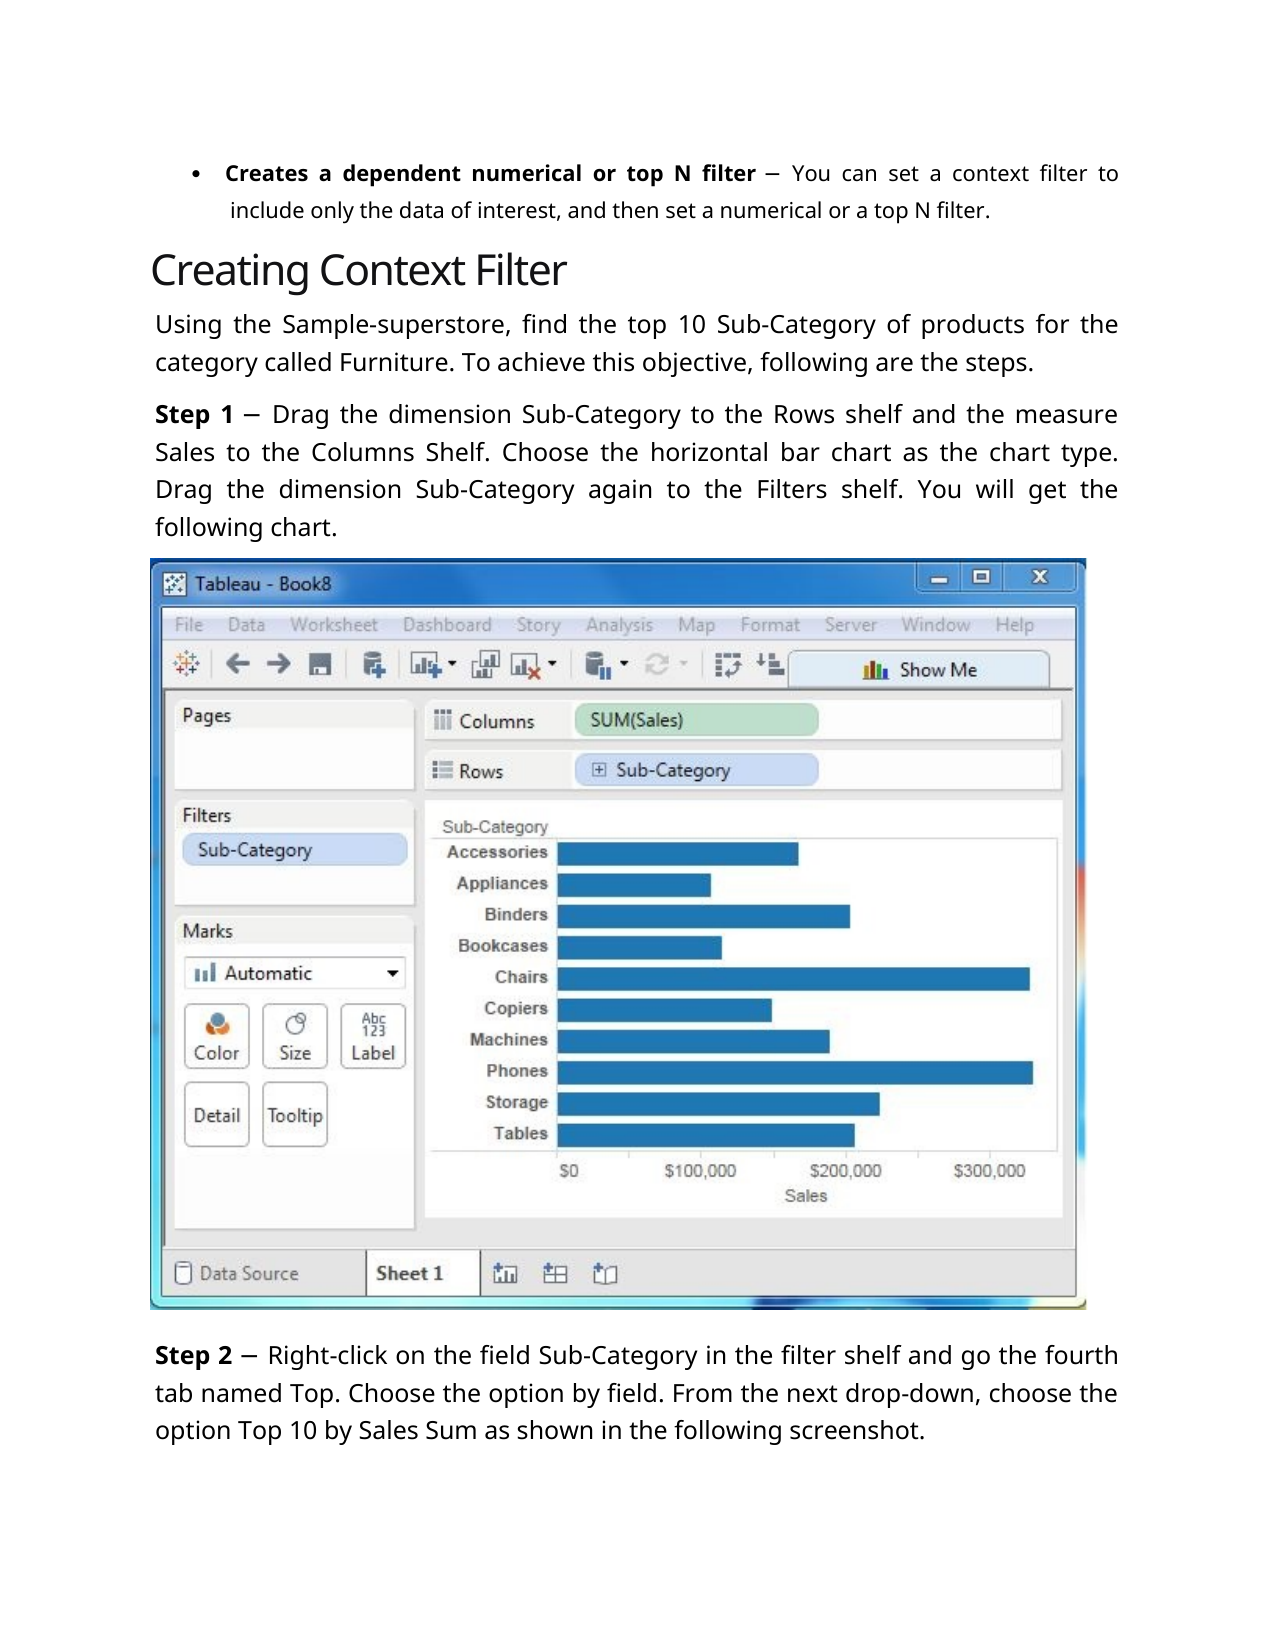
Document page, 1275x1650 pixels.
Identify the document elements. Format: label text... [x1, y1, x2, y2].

text Using the Sample-superstore, find the top 10 Sub-Category of products for the category called Furniture. To achieve this objective, following are the steps. [155, 303, 1120, 378]
picture [150, 558, 1088, 1310]
subtitle Creating Context Filter [150, 240, 1120, 298]
list Creates a dependent numerical or top N filter − You can set a context filter to include only the data of interest, and then set a numerical or a top N filter. [192, 150, 1120, 225]
text Step 1 − Drag the dimension Sub-Category to the Rows shelf and the measure Sales to the Columns Shelf. Choose the horizontal bar chart as the chart type. Drag the dimension Sub-Category again to the Filters shelf. You will get the following chart. [155, 393, 1120, 543]
text Step 2 − Right-click on the field Sub-Category in the filter shelf and go the fourth tab named Top. Choose the option by field. From the next drop-down, choose the option Top 10 by Sales Sum as shown in the following screenshot. [155, 1334, 1120, 1447]
